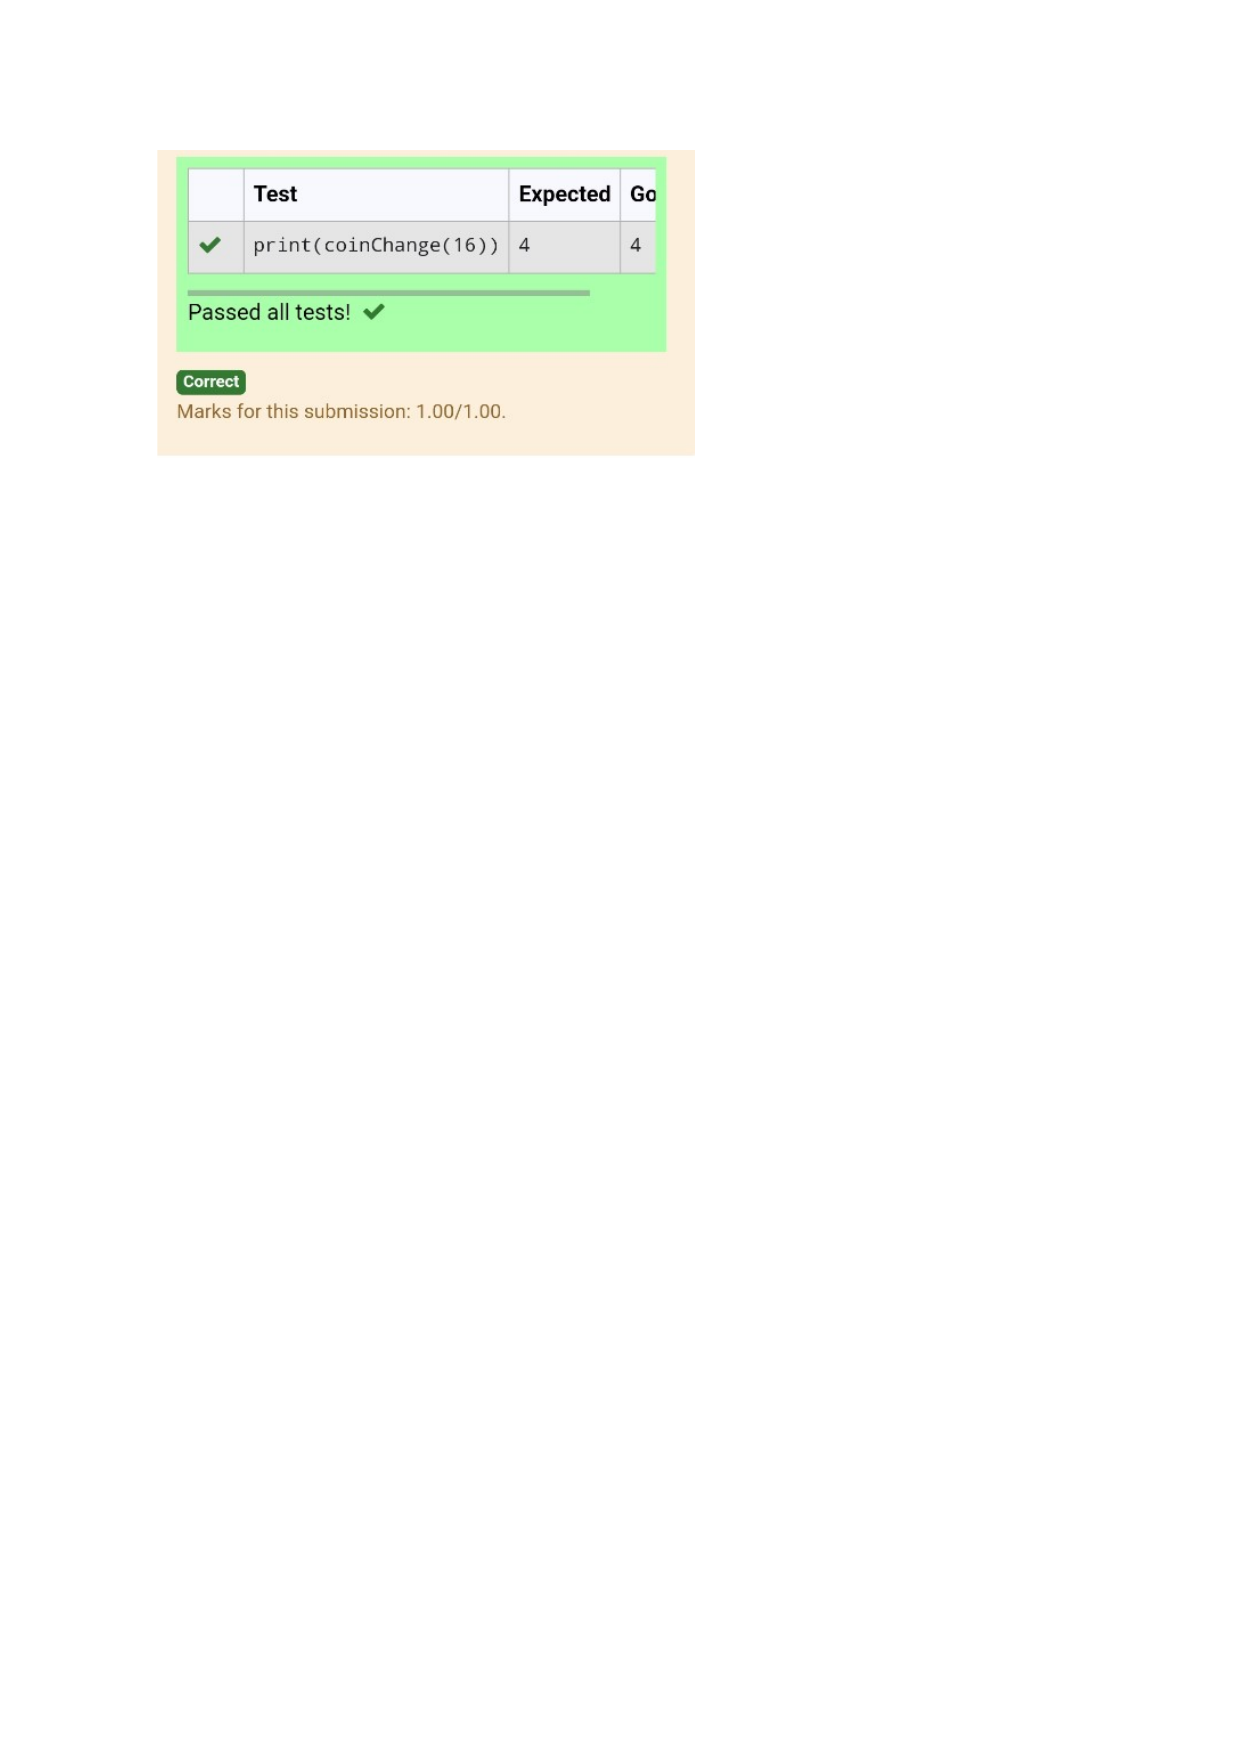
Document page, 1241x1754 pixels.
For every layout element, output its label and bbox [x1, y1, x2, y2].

picture [157, 150, 695, 458]
